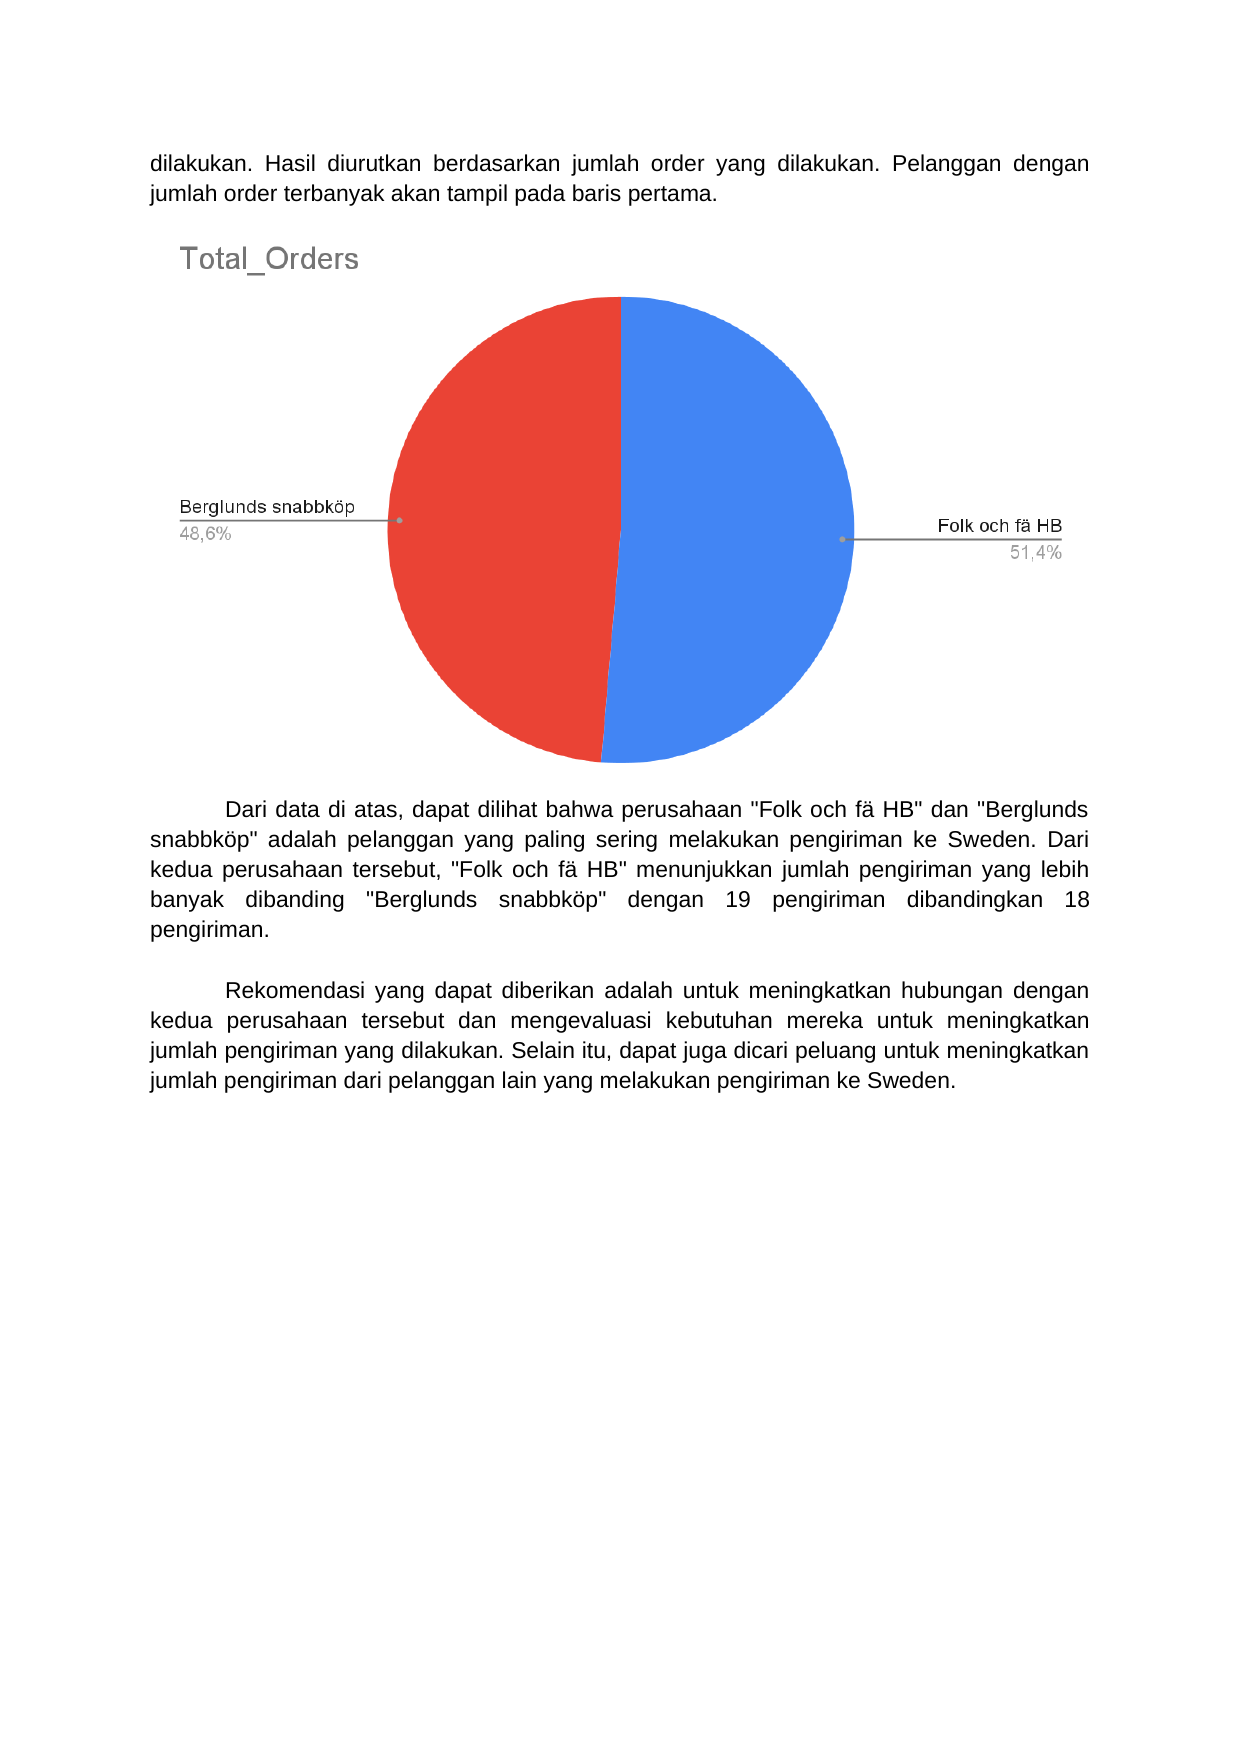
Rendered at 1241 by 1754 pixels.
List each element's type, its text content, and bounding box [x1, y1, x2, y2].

picture [150, 210, 1091, 792]
text Rekomendasi yang dapat diberikan adalah untuk meningkatkan hubungan dengan kedua perusahaan tersebut dan mengevaluasi kebutuhan mereka untuk meningkatkan jumlah pengiriman yang dilakukan. Selain itu, dapat juga dicari peluang untuk meningkatkan jumlah pengiriman dari pelanggan lain yang melakukan pengiriman ke Sweden. [150, 977, 1090, 1094]
text Dari data di atas, dapat dilihat bahwa perusahaan "Folk och fä HB" dan "Berglunds snabbköp" adalah pelanggan yang paling sering melakukan pengiriman ke Sweden. Dari kedua perusahaan tersebut, "Folk och fä HB" menunjukkan jumlah pengiriman yang lebih banyak dibanding "Berglunds snabbköp" dengan 19 pengiriman dibandingkan 18 pengiriman. [150, 796, 1090, 943]
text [150, 150, 1090, 207]
